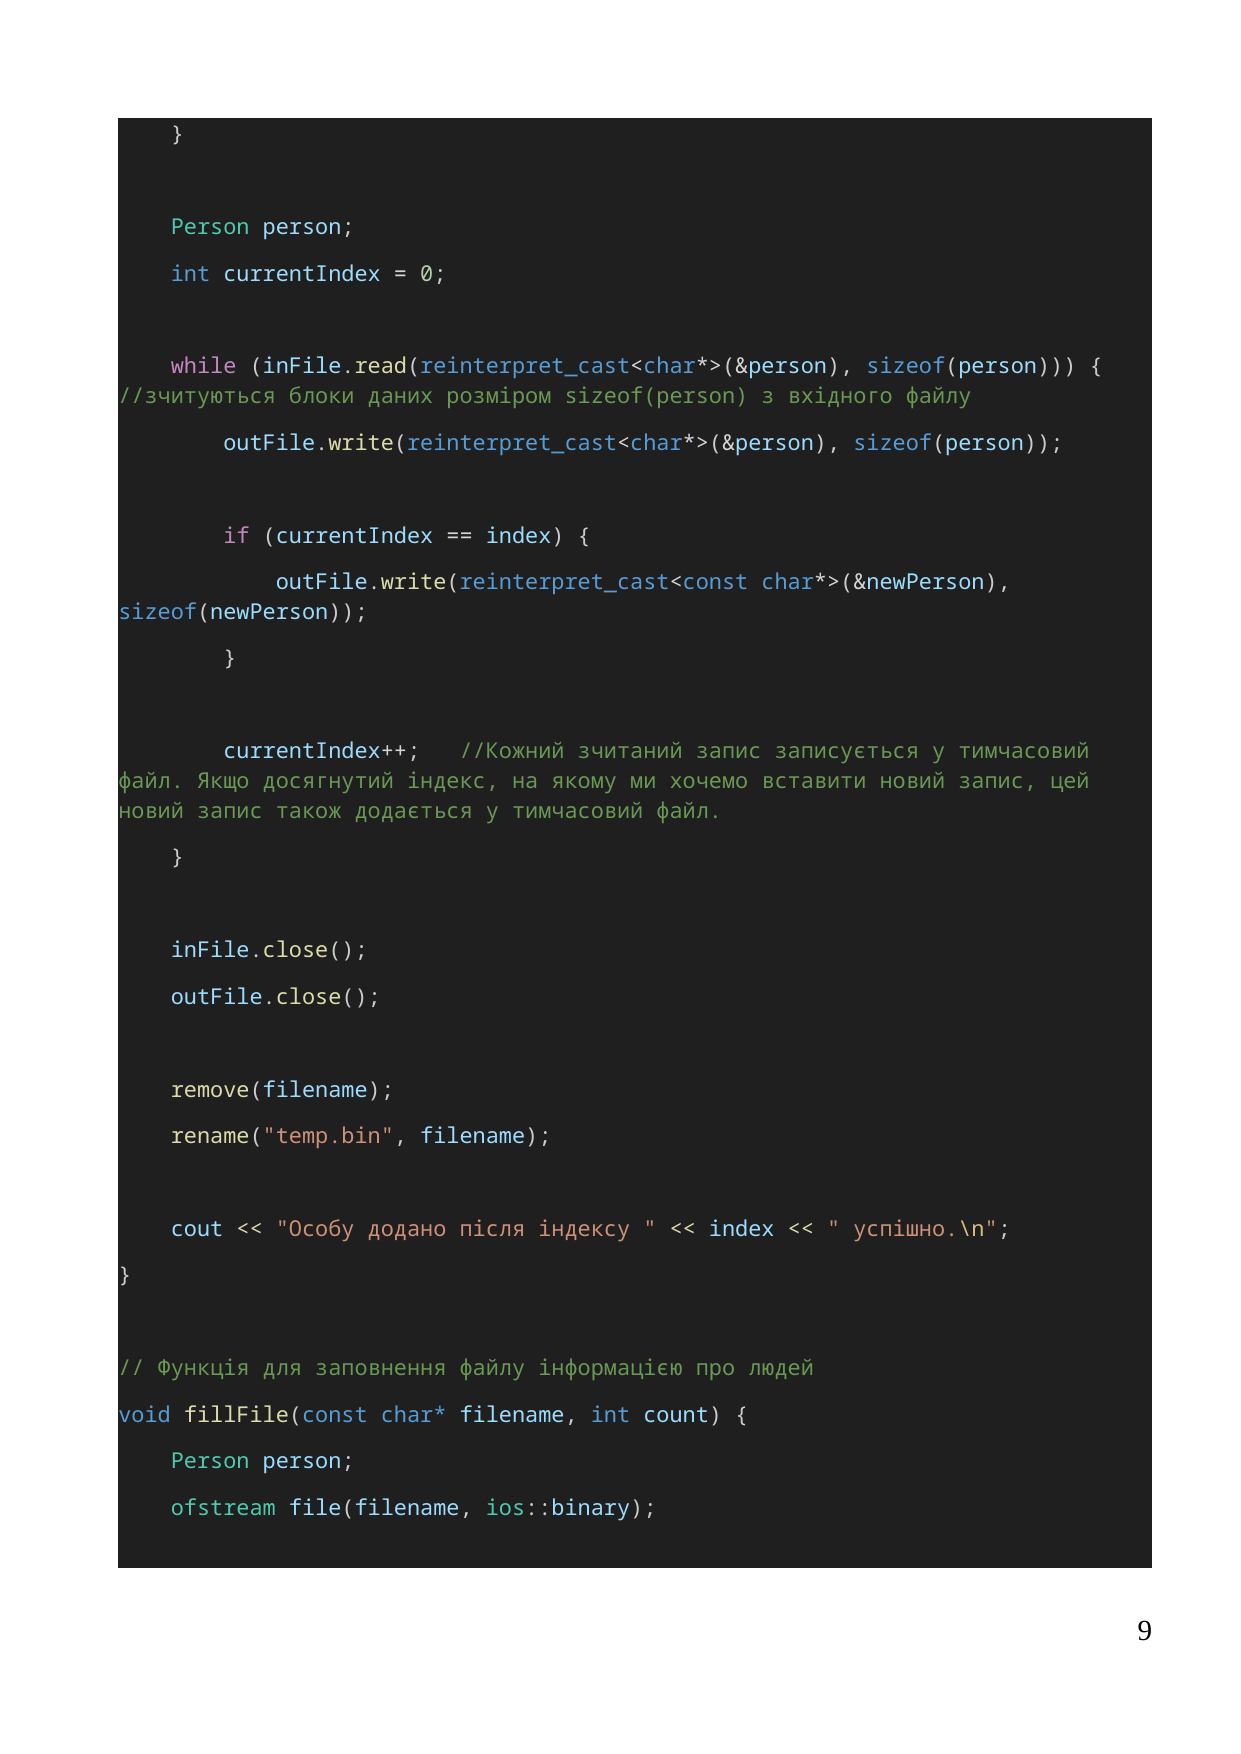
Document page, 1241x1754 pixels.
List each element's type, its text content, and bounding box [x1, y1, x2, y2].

text cout << "Особу додано після індексу " << index << " успішно.\n"; [118, 1213, 1152, 1243]
text int currentIndex = 0; [118, 257, 1152, 287]
text Person person; [118, 211, 1152, 241]
text outFile.close(); [118, 981, 1152, 1010]
text } [118, 841, 1152, 871]
text outFile.write(reinterpret_cast<char*>(&person), sizeof(person)); [118, 427, 1152, 456]
text rename("temp.bin", filename); [118, 1120, 1152, 1150]
text outFile.write(reinterpret_cast<const char*>(&newPerson), sizeof(newPerson)); [118, 566, 1152, 626]
text // Функція для заповнення файлу інформацією про людей [118, 1352, 1152, 1382]
text void fillFile(const char* filename, int count) { [118, 1399, 1152, 1428]
text remove(filename); [118, 1073, 1152, 1103]
text } [118, 118, 1152, 148]
text } [118, 642, 1152, 672]
text while (inFile.read(reinterpret_cast<char*>(&person), sizeof(person))) { //зчитуються блоки даних розміром sizeof(person) з вхідного файлу [118, 350, 1152, 410]
text Person person; [118, 1445, 1152, 1475]
text currentIndex++; //Кожний зчитаний запис записується у тимчасовий файл. Якщо досягнутий індекс, на якому ми хочемо вставити новий запис, цей новий запис також додається у тимчасовий файл. [118, 735, 1152, 824]
text ofstream file(filename, ios::binary); [118, 1492, 1152, 1521]
text } [118, 1259, 1152, 1289]
text inFile.close(); [118, 934, 1152, 964]
text if (currentIndex == index) { [118, 519, 1152, 549]
